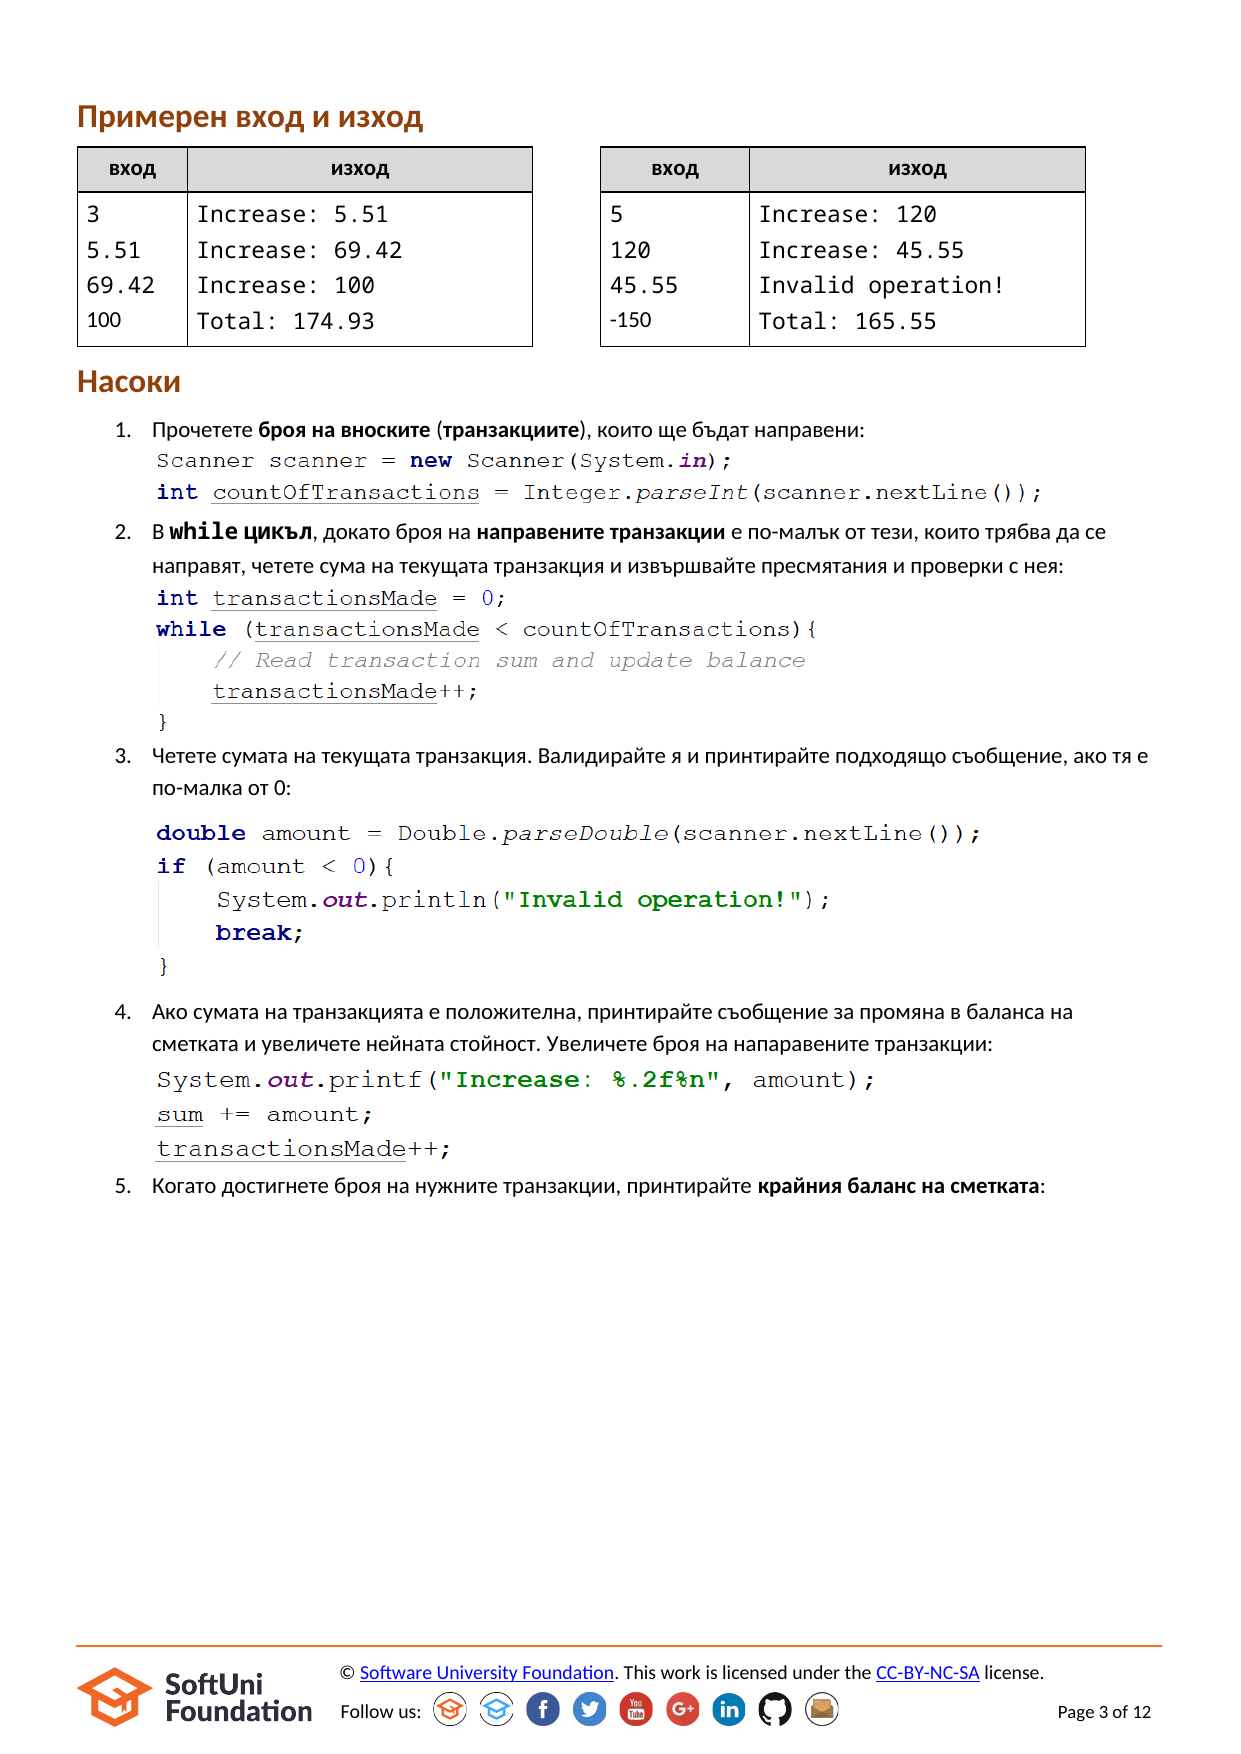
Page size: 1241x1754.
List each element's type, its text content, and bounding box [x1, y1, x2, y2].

table_cell 3 5.51 69.42 100 [78, 193, 187, 346]
picture [150, 1061, 880, 1167]
picture [433, 1692, 467, 1726]
picture [573, 1692, 607, 1726]
picture [619, 1692, 653, 1726]
subtitle Насоки [77, 359, 1163, 400]
list В while цикъл, докато броя на направените транзакции е по-малък от тези, които трябва да се направят, четете сума на текущата транзакция и извършвайте пресмятания и проверки с нея: [114, 515, 1163, 579]
picture [76, 1667, 312, 1727]
picture [727, 1707, 738, 1717]
picture [758, 1692, 792, 1726]
table_header изход [750, 148, 1085, 191]
picture [736, 1693, 746, 1703]
subtitle Примерен вход и изход [77, 95, 1163, 136]
table_cell Increase: 5.51 Increase: 69.42 Increase: 100 Total: 174.93 [188, 193, 532, 346]
list Когато достигнете броя на нужните транзакции, принтирайте крайния баланс на сметката: [114, 1171, 1163, 1199]
picture [526, 1692, 560, 1726]
picture [151, 582, 820, 737]
table_header [533, 146, 600, 346]
table_cell Increase: 120 Increase: 45.55 Invalid operation! Total: 165.55 [750, 193, 1085, 346]
table_cell 5 120 45.55 -150 [601, 193, 749, 346]
picture [736, 1716, 746, 1726]
picture [150, 817, 982, 981]
list Ако сумата на транзакцията е положителна, принтирайте съобщение за промяна в баланса на сметката и увеличете нейната стойност. Увеличете броя на напаравените транзакции: [114, 997, 1163, 1057]
picture [712, 1716, 722, 1726]
list Четете сумата на текущата транзакция. Валидирайте я и принтирайте подходящо съобщение, ако тя е по-малка от 0: [114, 741, 1163, 801]
table_header изход [188, 148, 532, 191]
table_header вход [601, 148, 749, 191]
list Прочетете броя на вноските (транзакциите), които ще бъдат направени: [114, 415, 1163, 443]
picture [480, 1692, 513, 1726]
picture [712, 1693, 722, 1703]
table_header вход [78, 148, 187, 191]
picture [151, 446, 1044, 512]
picture [805, 1692, 839, 1726]
picture [666, 1692, 700, 1726]
